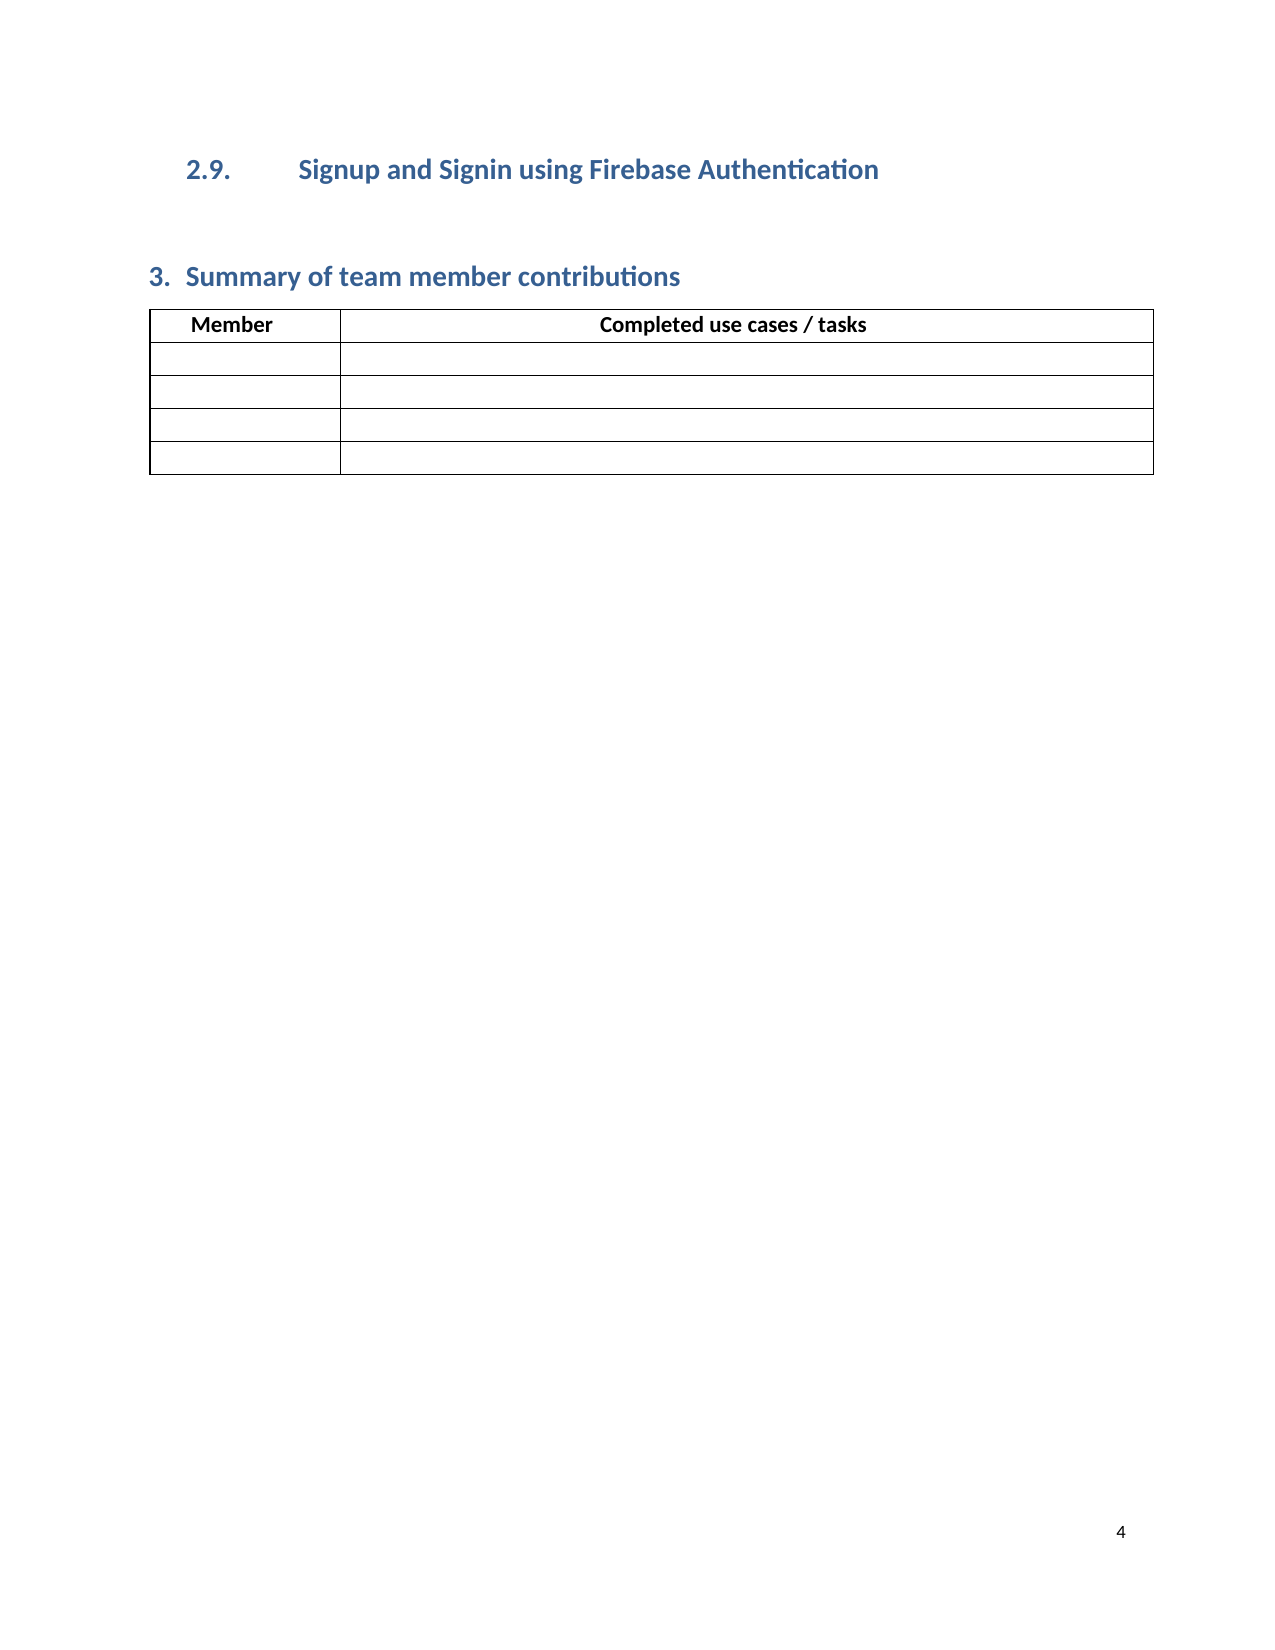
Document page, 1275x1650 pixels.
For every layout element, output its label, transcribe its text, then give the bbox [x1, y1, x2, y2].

subtitle Summary of team member contributions [148, 258, 1127, 294]
table_cell [151, 409, 340, 441]
table_header Completed use cases / tasks [341, 310, 1153, 342]
table_cell [341, 442, 1153, 473]
table_cell [341, 376, 1153, 408]
table_header Member [151, 310, 340, 342]
table_cell [341, 409, 1153, 441]
table_cell [151, 376, 340, 408]
table_cell [151, 343, 340, 375]
subtitle Signup and Signin using Firebase Authentication [186, 151, 1154, 187]
table_cell [341, 343, 1153, 375]
table_cell [151, 442, 340, 473]
